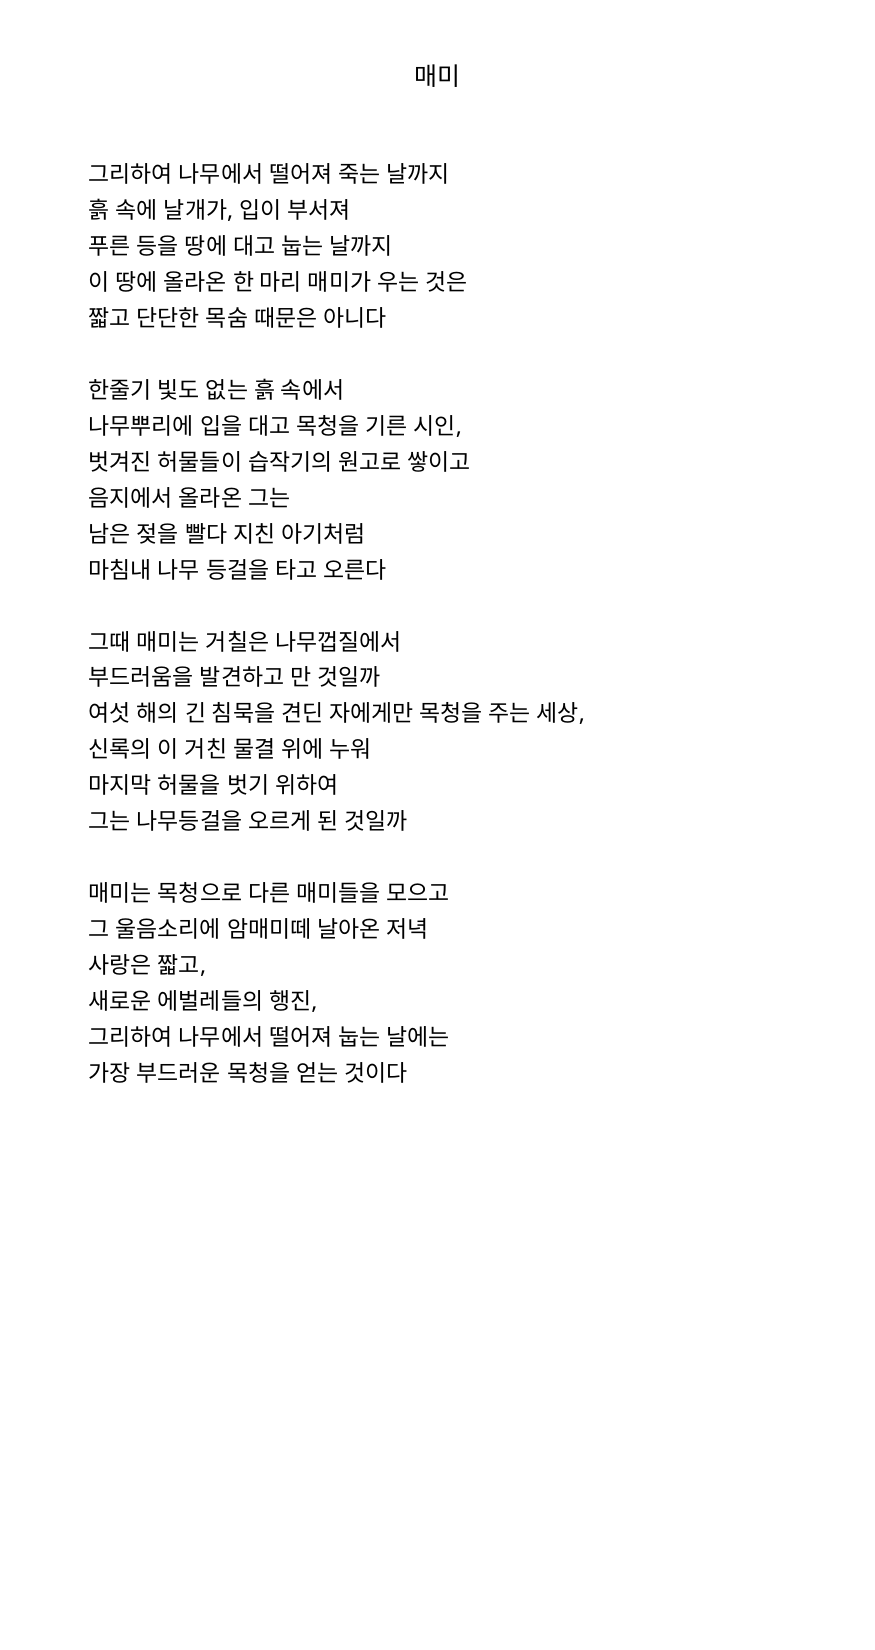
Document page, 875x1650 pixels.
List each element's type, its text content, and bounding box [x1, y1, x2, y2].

text 매미 [88, 59, 786, 132]
text 그리하여 나무에서 떨어져 죽는 날까지 흙 속에 날개가, 입이 부서져 푸른 등을 땅에 대고 눕는 날까지 이 땅에 올라온 한 마리 매미가 우는 것은 짧고 단단한 목숨 때문은 아니다 한줄기 빛도 없는 흙 속에서 나무뿌리에 입을 대고 목청을 기른 시인, 벗겨진 허물들이 습작기의 원고로 쌓이고 음지에서 올라온 그는 남은 젖을 빨다 지친 아기처럼 마침내 나무 등걸을 타고 오른다 그때 매미는 거칠은 나무껍질에서 부드러움을 발견하고 만 것일까 여섯 해의 긴 침묵을 견딘 자에게만 목청을 주는 세상, 신록의 이 거친 물결 위에 누워 마지막 허물을 벗기 위하여 그는 나무등걸을 오르게 된 것일까 매미는 목청으로 다른 매미들을 모으고 그 울음소리에 암매미떼 날아온 저녁 사랑은 짧고, 새로운 에벌레들의 행진, 그리하여 나무에서 떨어져 눕는 날에는 가장 부드러운 목청을 얻는 것이다 [88, 158, 786, 1124]
